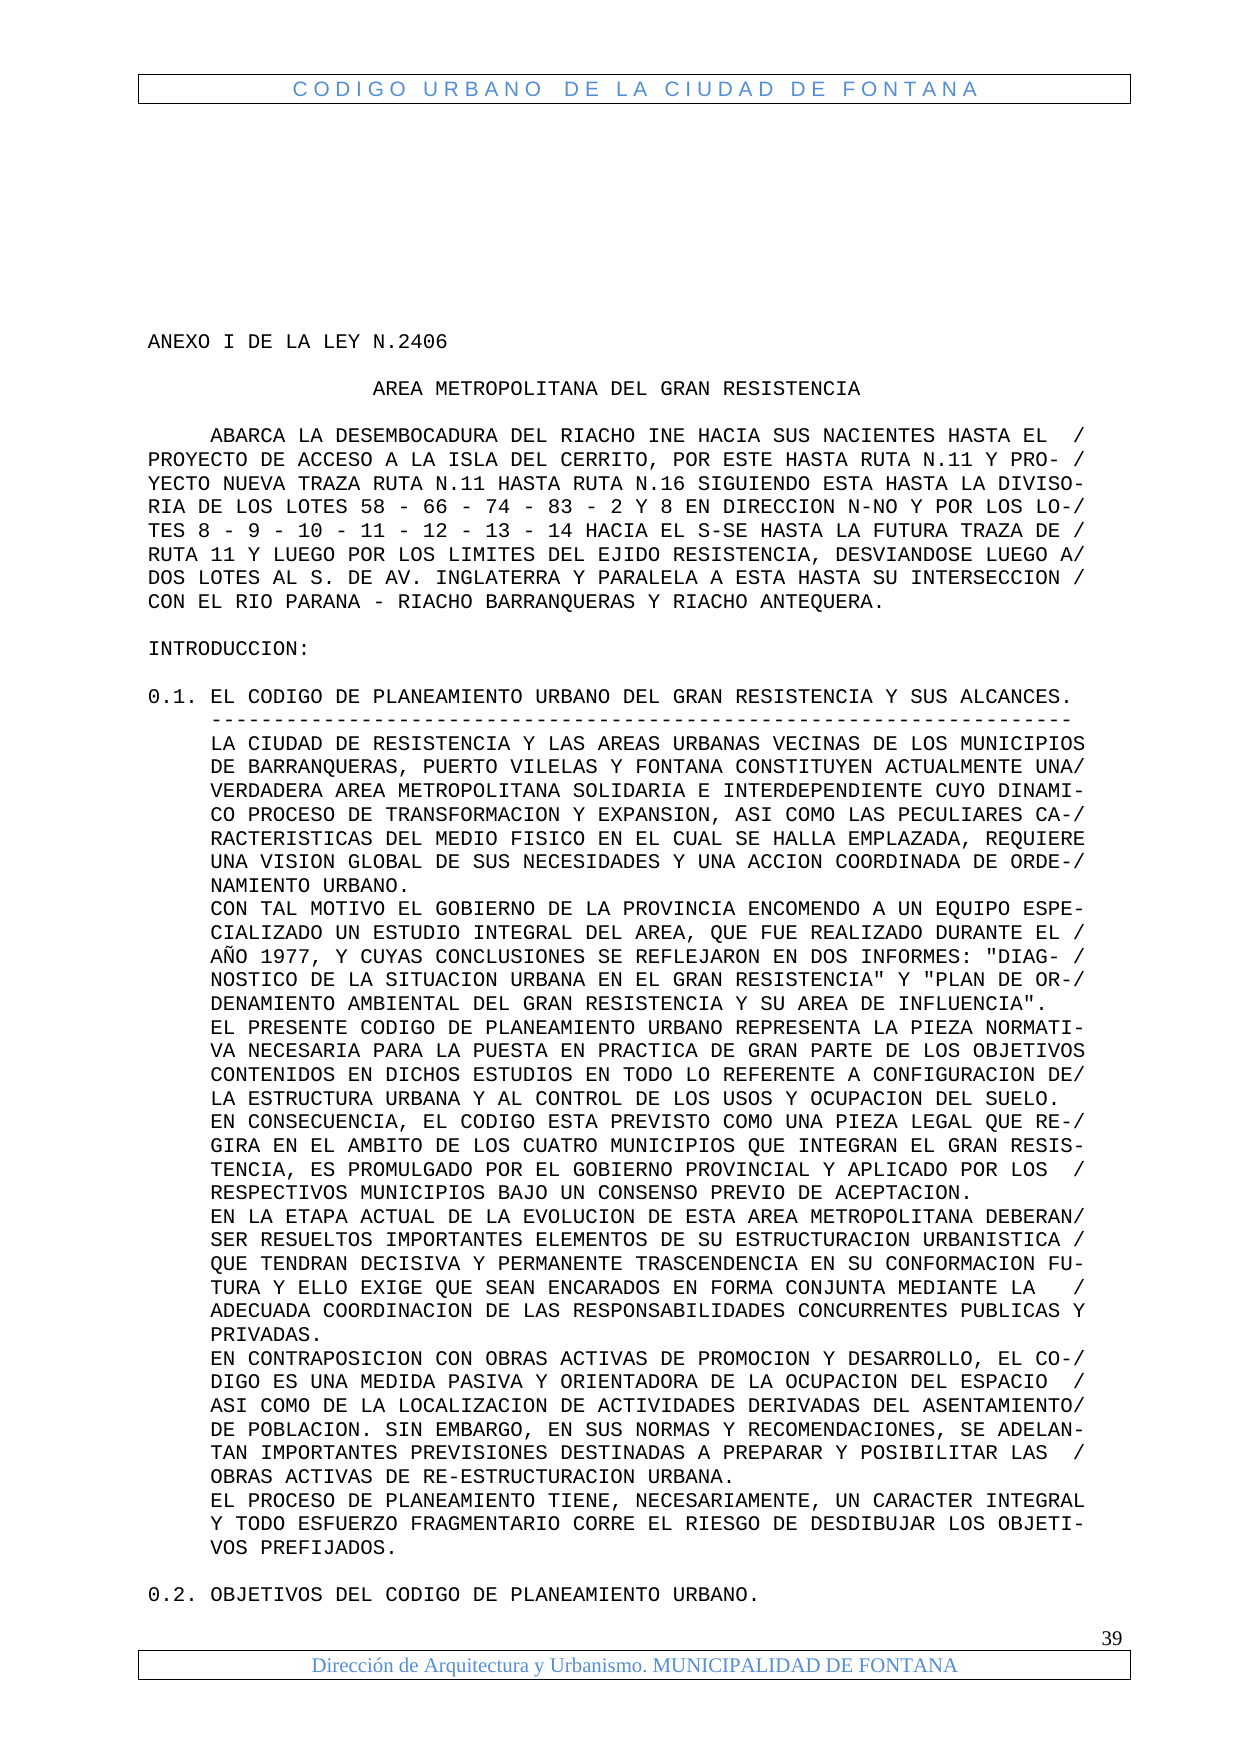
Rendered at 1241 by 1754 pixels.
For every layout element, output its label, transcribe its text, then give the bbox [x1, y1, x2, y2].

text SER RESUELTOS IMPORTANTES ELEMENTOS DE SU ESTRUCTURACION URBANISTICA / [148, 1229, 1122, 1253]
text RUTA 11 Y LUEGO POR LOS LIMITES DEL EJIDO RESISTENCIA, DESVIANDOSE LUEGO A/ [148, 544, 1122, 567]
text EN CONSECUENCIA, EL CODIGO ESTA PREVISTO COMO UNA PIEZA LEGAL QUE RE-/ [148, 1111, 1122, 1135]
text 0.1. EL CODIGO DE PLANEAMIENTO URBANO DEL GRAN RESISTENCIA Y SUS ALCANCES. [148, 686, 1122, 709]
text RACTERISTICAS DEL MEDIO FISICO EN EL CUAL SE HALLA EMPLAZADA, REQUIERE [148, 827, 1122, 851]
text TENCIA, ES PROMULGADO POR EL GOBIERNO PROVINCIAL Y APLICADO POR LOS / [148, 1158, 1122, 1182]
text EL PROCESO DE PLANEAMIENTO TIENE, NECESARIAMENTE, UN CARACTER INTEGRAL [148, 1489, 1122, 1513]
text 0.2. OBJETIVOS DEL CODIGO DE PLANEAMIENTO URBANO. [148, 1584, 1122, 1608]
text UNA VISION GLOBAL DE SUS NECESIDADES Y UNA ACCION COORDINADA DE ORDE-/ [148, 851, 1122, 875]
text DIGO ES UNA MEDIDA PASIVA Y ORIENTADORA DE ESPACIO / [148, 1371, 1122, 1395]
text VERDADERA AREA METROPOLITANA SOLIDARIA E INTERDEPENDIENTE CUYO DINAMI- [148, 780, 1122, 804]
text ASI COMO DE ACTIVIDADES DERIVADAS DEL ASENTAMIENTO/ [148, 1395, 1122, 1419]
text CON TAL MOTIVO EL GOBIERNO DE A UN EQUIPO ESPE- [148, 898, 1122, 922]
text ADECUADA COORDINACION DE LAS RESPONSABILIDADES CONCURRENTES PUBLICAS Y [148, 1300, 1122, 1324]
text PROYECTO DE ACCESO A CERRITO, POR ESTE HASTA RUTA N.11 Y PRO- / [148, 449, 1122, 473]
text DE BARRANQUERAS, PUERTO VILELAS Y FONTANA CONSTITUYEN ACTUALMENTE UNA/ [148, 757, 1122, 780]
text Y TODO ESFUERZO FRAGMENTARIO CORRE EL RIESGO DE DESDIBUJAR LOS OBJETI- [148, 1513, 1122, 1537]
text RIA DE LOS LOTES 58 - 66 - 74 - 83 - 2 Y 8 EN DIRECCION N-NO Y POR LOS LO-/ [148, 496, 1122, 520]
text Y AL CONTROL DE LOS USOS Y OCUPACION DEL SUELO. [148, 1088, 1122, 1111]
text DE POBLACION. SIN EMBARGO, EN SUS NORMAS Y RECOMENDACIONES, SE ADELAN- [148, 1419, 1122, 1442]
text NAMIENTO URBANO. [148, 875, 1122, 898]
text ANEXO I DE [148, 331, 1122, 354]
text PRIVADAS. [148, 1324, 1122, 1348]
text AREA METROPOLITANA DEL GRAN RESISTENCIA [148, 378, 1122, 402]
text AÑO 1977, Y CUYAS CONCLUSIONES SE REFLEJARON EN DOS INFORMES: "DIAG- / [148, 946, 1122, 969]
text EN DE ESTA AREA METROPOLITANA DEBERAN/ [148, 1206, 1122, 1229]
text OBRAS ACTIVAS DE RE-ESTRUCTURACION URBANA. [148, 1466, 1122, 1489]
text TAN IMPORTANTES PREVISIONES DESTINADAS A PREPARAR Y POSIBILITAR LAS / [148, 1442, 1122, 1466]
text CON EL RIO PARANA - RIACHO BARRANQUERAS Y RIACHO ANTEQUERA. [148, 591, 1122, 615]
text GIRA EN EL AMBITO DE LOS CUATRO MUNICIPIOS QUE INTEGRAN EL GRAN RESIS- [148, 1135, 1122, 1158]
text DOS LOTES AL S. DE AV. INGLATERRA Y PARALELA A ESTA HASTA SU INTERSECCION / [148, 567, 1122, 591]
text ABARCA RIACHO INE HACIA SUS NACIENTES HASTA EL / [148, 426, 1122, 449]
text TES 8 - 9 - 10 - 11 - 12 - 13 - 14 HACIA EL S-SE HASTA DE / [148, 520, 1122, 544]
text RESPECTIVOS MUNICIPIOS BAJO UN CONSENSO PREVIO DE ACEPTACION. [148, 1182, 1122, 1206]
text RESISTENCIA Y LAS AREAS URBANAS VECINAS DE LOS MUNICIPIOS [148, 733, 1122, 757]
text --------------------------------------------------------------------- [148, 709, 1122, 733]
text YECTO NUEVA TRAZA RUTA N.11 HASTA RUTA N.16 SIGUIENDO ESTA HASTA [148, 473, 1122, 496]
text CIALIZADO UN ESTUDIO INTEGRAL DEL AREA, QUE FUE REALIZADO DURANTE EL / [148, 922, 1122, 946]
text DENAMIENTO AMBIENTAL DEL GRAN RESISTENCIA Y SU AREA DE INFLUENCIA". [148, 993, 1122, 1017]
text TURA Y ELLO EXIGE QUE SEAN ENCARADOS EN FORMA CONJUNTA MEDIANTE LA / [148, 1277, 1122, 1300]
text VOS PREFIJADOS. [148, 1537, 1122, 1561]
text EN CONTRAPOSICION CON OBRAS ACTIVAS DE PROMOCION Y DESARROLLO, EL CO-/ [148, 1348, 1122, 1371]
text INTRODUCCION: [148, 638, 1122, 662]
text VA NECESARIA PARA PRACTICA DE GRAN PARTE DE LOS OBJETIVOS [148, 1040, 1122, 1064]
text QUE TENDRAN DECISIVA Y PERMANENTE TRASCENDENCIA EN SU CONFORMACION FU- [148, 1253, 1122, 1277]
text NOSTICO DE EN EL GRAN RESISTENCIA" Y "PLAN DE OR-/ [148, 969, 1122, 993]
text EL PRESENTE CODIGO DE PLANEAMIENTO URBANO REPRESENTA [148, 1017, 1122, 1040]
text CO PROCESO DE TRANSFORMACION Y EXPANSION, ASI COMO LAS PECULIARES CA-/ [148, 804, 1122, 827]
text CONTENIDOS EN DICHOS ESTUDIOS EN TODO LO REFERENTE A CONFIGURACION DE/ [148, 1064, 1122, 1088]
